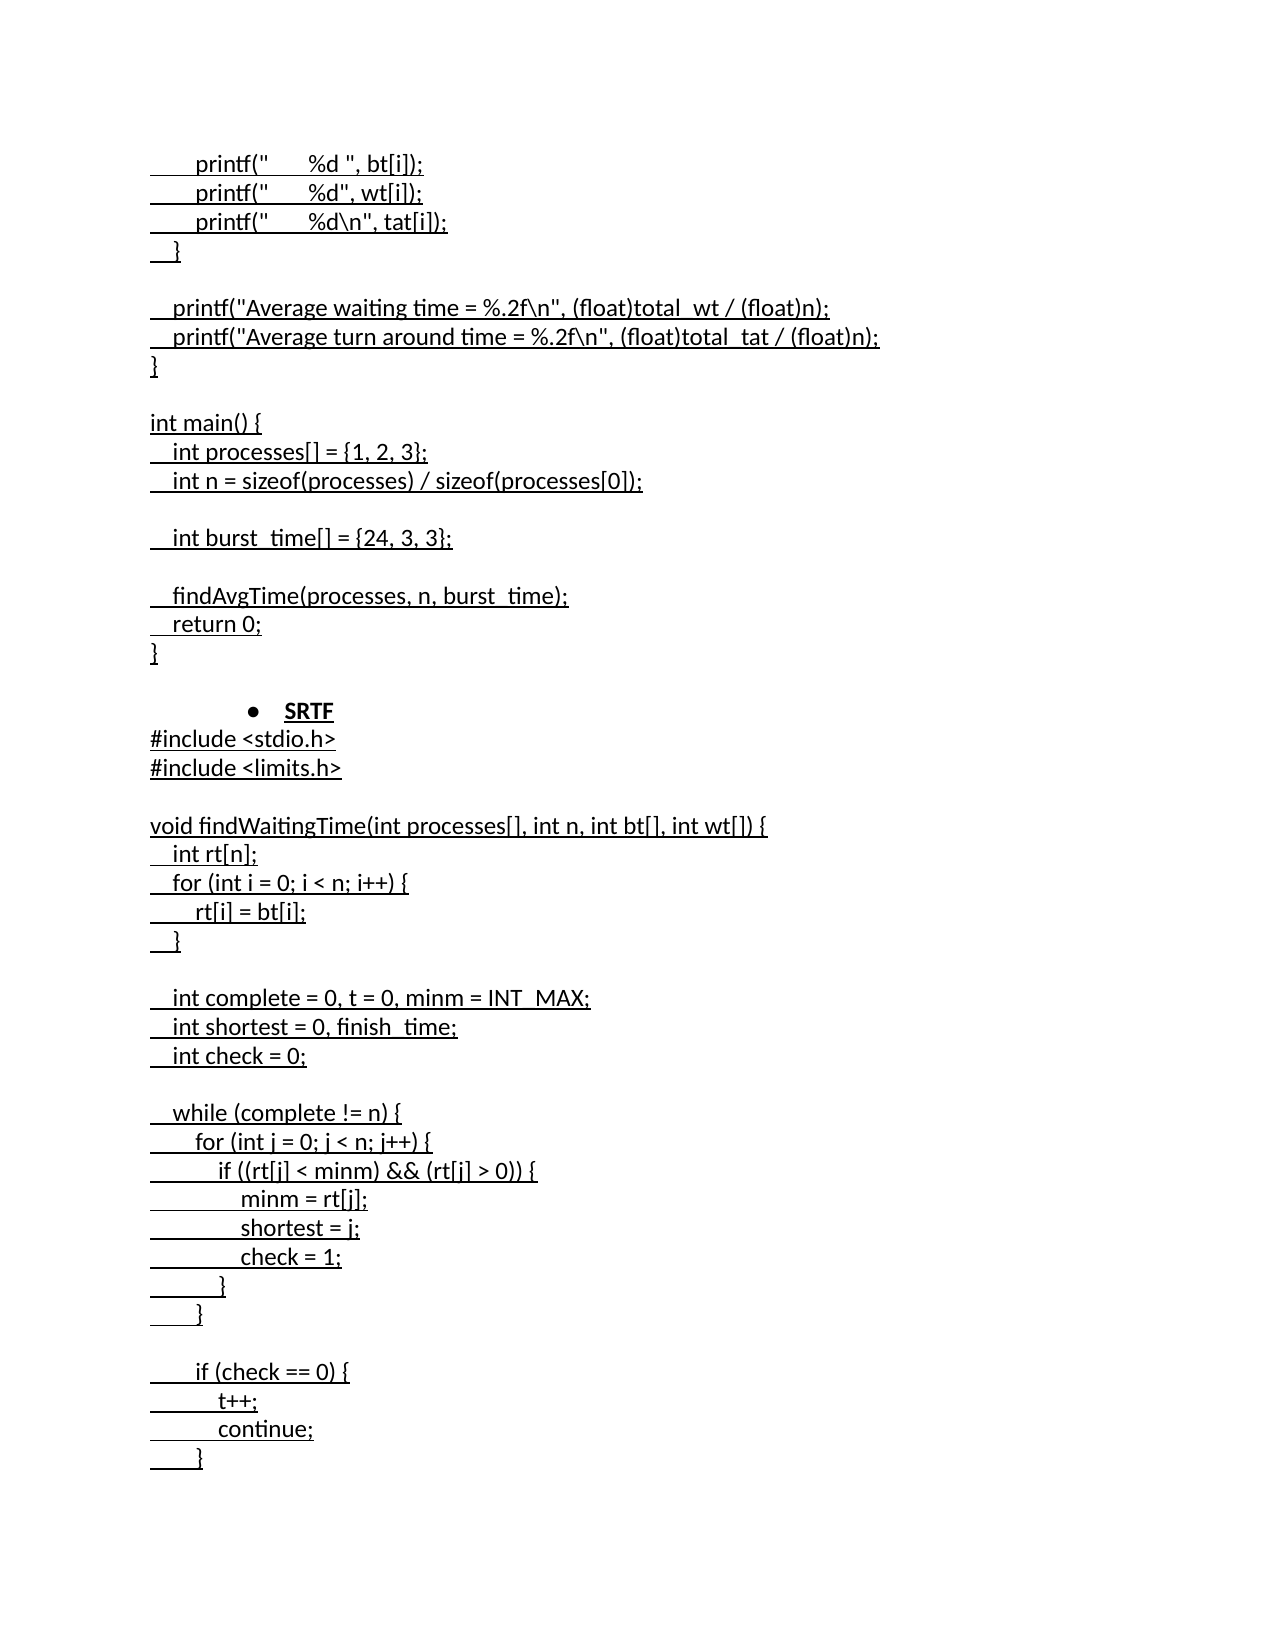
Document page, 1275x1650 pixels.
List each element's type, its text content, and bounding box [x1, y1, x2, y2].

text printf(" %d\n", tat[i]); [150, 207, 1125, 236]
text } [150, 236, 1125, 265]
text shortest = j; [150, 1214, 1125, 1242]
text if ((rt[j] < minm) && (rt[j] > 0)) { [150, 1156, 1125, 1185]
text } [150, 351, 1125, 380]
text int check = 0; [150, 1041, 1125, 1070]
text int main() { [150, 409, 1125, 437]
text #include <stdio.h> [150, 725, 1125, 754]
list SRTF [247, 696, 1125, 725]
text if (check == 0) { [150, 1357, 1125, 1386]
text int processes[] = {1, 2, 3}; [150, 437, 1125, 466]
text printf(" %d", wt[i]); [150, 179, 1125, 207]
text continue; [150, 1415, 1125, 1444]
text printf(" %d ", bt[i]); [150, 150, 1125, 179]
text void findWaitingTime(int processes[], int n, int bt[], int wt[]) { [150, 811, 1125, 840]
text #include <limits.h> [150, 754, 1125, 782]
text printf("Average waiting time = %.2f\n", (float)total_wt / (float)n); [150, 294, 1125, 322]
text } [150, 926, 1125, 955]
text } [150, 1300, 1125, 1329]
text int burst_time[] = {24, 3, 3}; [150, 524, 1125, 552]
text rt[i] = bt[i]; [150, 897, 1125, 926]
text return 0; [150, 610, 1125, 639]
text minm = rt[j]; [150, 1185, 1125, 1214]
text int n = sizeof(processes) / sizeof(processes[0]); [150, 466, 1125, 495]
text t++; [150, 1386, 1125, 1415]
text findAvgTime(processes, n, burst_time); [150, 581, 1125, 610]
text while (complete != n) { [150, 1099, 1125, 1127]
text for (int i = 0; i < n; i++) { [150, 869, 1125, 897]
text } [150, 1271, 1125, 1300]
text } [150, 639, 1125, 667]
text int complete = 0, t = 0, minm = INT_MAX; [150, 984, 1125, 1012]
text printf("Average turn around time = %.2f\n", (float)total_tat / (float)n); [150, 322, 1125, 351]
text for (int j = 0; j < n; j++) { [150, 1127, 1125, 1156]
text int shortest = 0, finish_time; [150, 1012, 1125, 1041]
text } [150, 1444, 1125, 1472]
text check = 1; [150, 1242, 1125, 1271]
text int rt[n]; [150, 840, 1125, 869]
